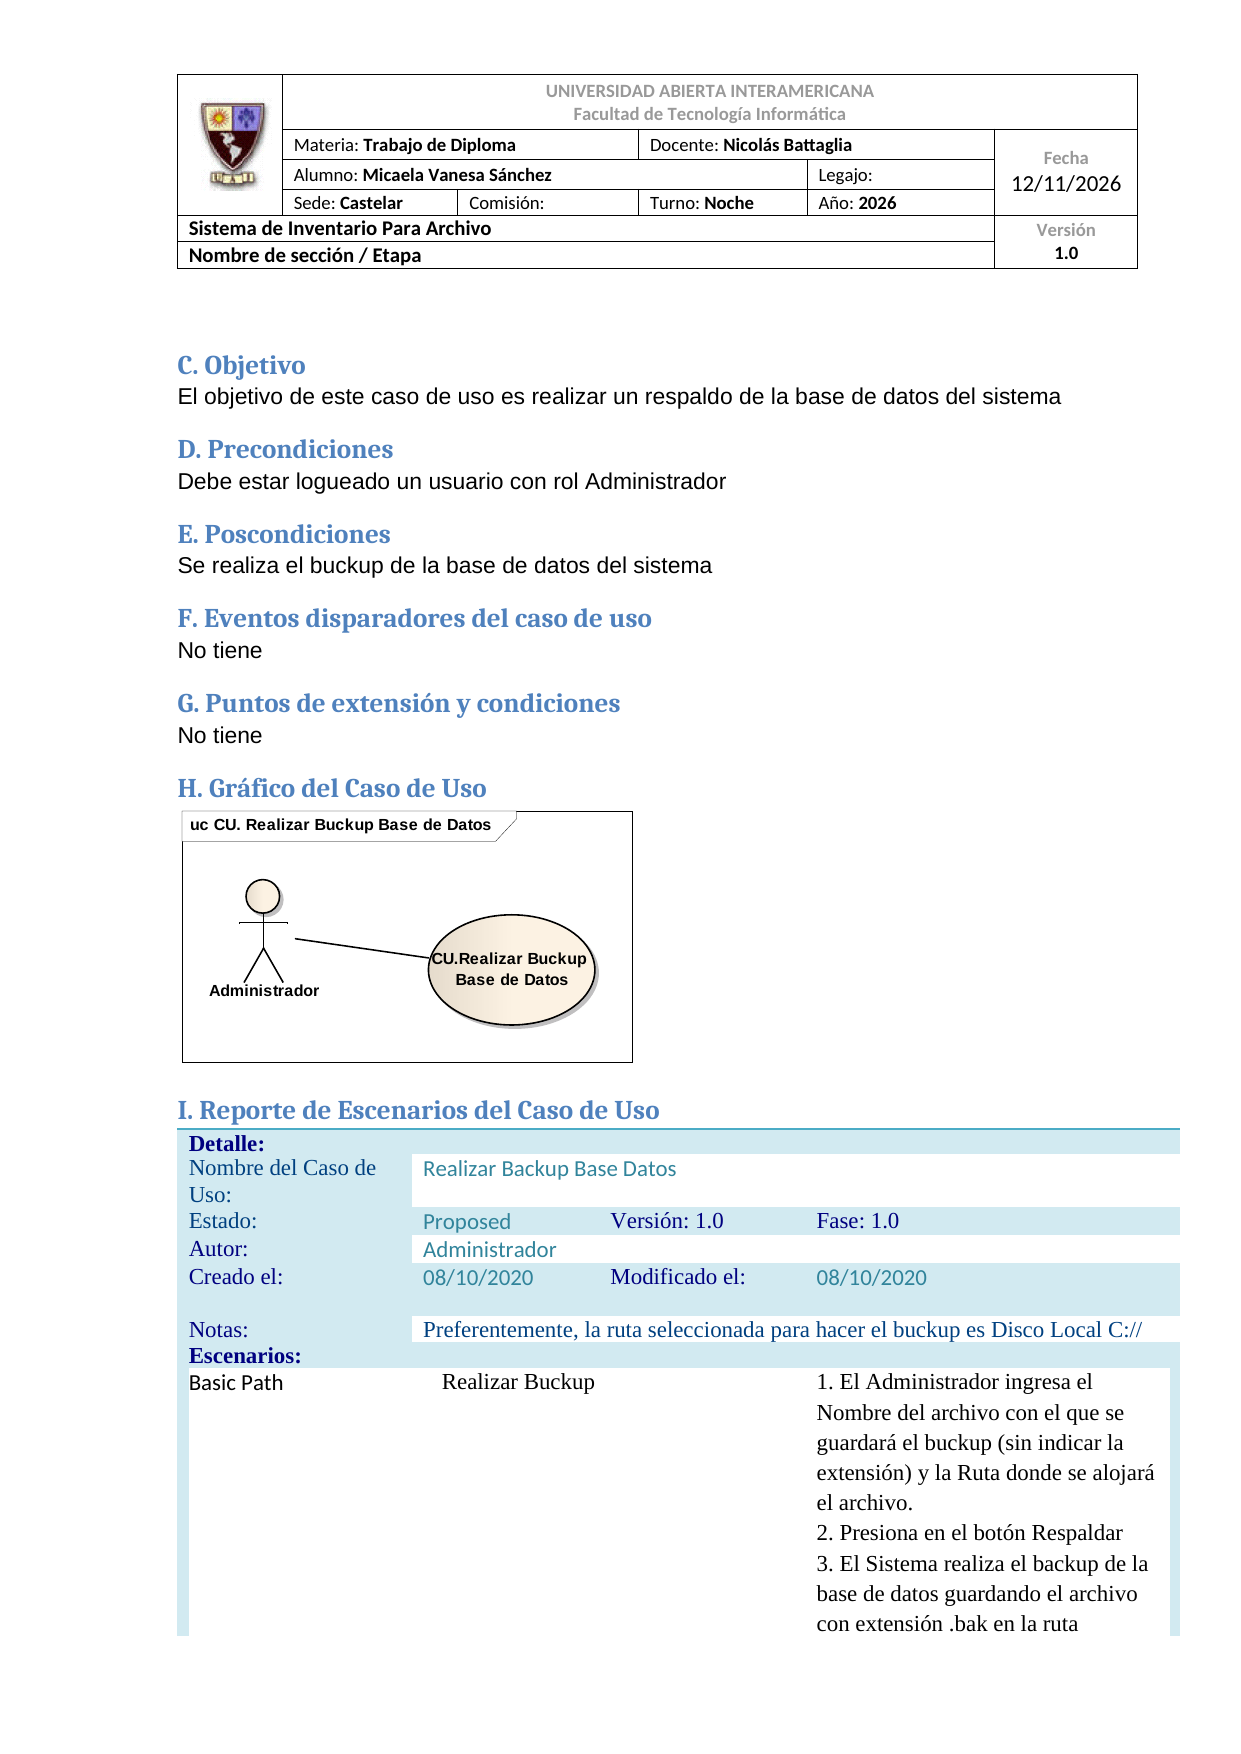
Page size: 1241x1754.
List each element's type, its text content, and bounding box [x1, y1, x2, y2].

table_cell [1170, 1368, 1180, 1636]
subtitle D. Precondiciones [177, 434, 1063, 465]
table_cell 08/10/2020 [412, 1263, 599, 1316]
picture [188, 94, 276, 195]
table_cell Administrador [412, 1235, 1180, 1263]
table_cell Nombre del Caso de Uso: [177, 1154, 412, 1207]
table_cell Proposed [412, 1207, 599, 1235]
table_cell Realizar Backup Base Datos [412, 1154, 1180, 1207]
table_cell Preferentemente, la ruta seleccionada para hacer el buckup es Disco Local C:// [412, 1316, 1180, 1342]
subtitle F. Eventos disparadores del caso de uso [177, 603, 1063, 634]
subtitle G. Puntos de extensión y condiciones [177, 688, 1063, 719]
subtitle C. Objetivo [177, 350, 1063, 381]
table_cell Fase: 1.0 [805, 1207, 1180, 1235]
table_cell Estado: [177, 1207, 412, 1235]
table_cell Modificado el: [599, 1263, 805, 1316]
text No tiene [177, 637, 1063, 663]
table_cell [177, 1368, 189, 1636]
table_cell Escenarios: [177, 1342, 1180, 1368]
table_cell Versión: 1.0 [599, 1207, 805, 1235]
text El objetivo de este caso de uso es realizar un respaldo de la base de datos del sistema [177, 383, 1063, 409]
table_header [412, 1130, 1180, 1154]
text No tiene [177, 722, 1063, 748]
table_cell Creado el: [177, 1263, 412, 1316]
subtitle H. Gráfico del Caso de Uso [177, 773, 1063, 804]
text Se realiza el buckup de la base de datos del sistema [177, 552, 1063, 579]
table_cell Autor: [177, 1235, 412, 1263]
table_cell 08/10/2020 [805, 1263, 1180, 1316]
subtitle I. Reporte de Escenarios del Caso de Uso [177, 1095, 1063, 1126]
table_header Detalle: [177, 1130, 412, 1154]
text Debe estar logueado un usuario con rol Administrador [177, 468, 1063, 494]
table_cell Notas: [177, 1316, 412, 1342]
subtitle E. Poscondiciones [177, 519, 1063, 550]
